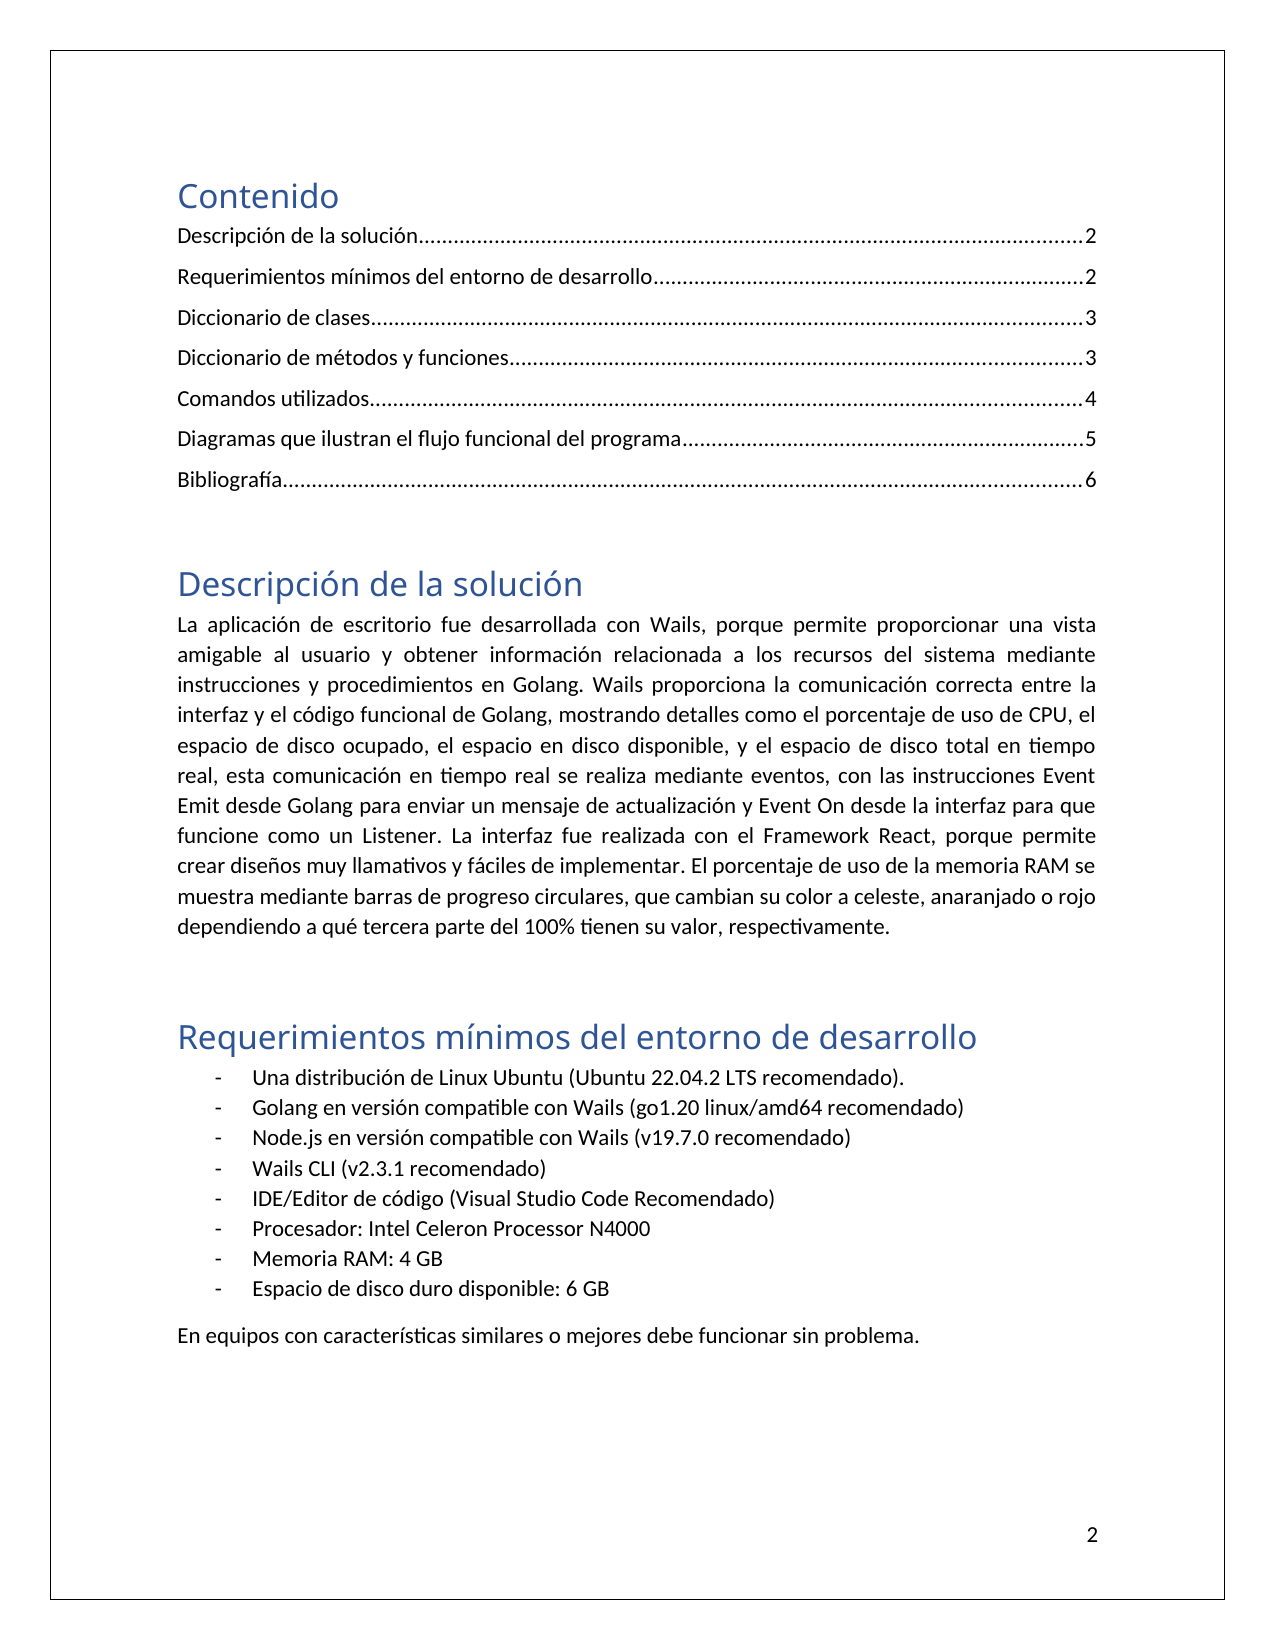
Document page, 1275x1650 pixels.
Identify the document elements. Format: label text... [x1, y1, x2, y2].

list Espacio de disco duro disponible: 6 GB [214, 1274, 1098, 1303]
list IDE/Editor de código (Visual Studio Code Recomendado) [214, 1184, 1098, 1212]
subtitle Requerimientos mínimos del entorno de desarrollo [177, 1014, 1098, 1059]
list Golang en versión compatible con Wails (go1.20 linux/amd64 recomendado) [214, 1093, 1098, 1121]
text La aplicación de escritorio fue desarrollada con Wails, porque permite proporcionar una vista amigable al usuario y obtener información relacionada a los recursos del sistema mediante instrucciones y procedimientos en Golang. Wails proporciona la comunicación correcta entre la interfaz y el código funcional de Golang, mostrando detalles como el porcentaje de uso de CPU, el espacio de disco ocupado, el espacio en disco disponible, y el espacio de disco total en tiempo real, esta comunicación en tiempo real se realiza mediante eventos, con las instrucciones Event Emit desde Golang para enviar un mensaje de actualización y Event On desde la interfaz para que funcione como un Listener. La interfaz fue realizada con el Framework React, porque permite crear diseños muy llamativos y fáciles de implementar. El porcentaje de uso de la memoria RAM se muestra mediante barras de progreso circulares, que cambian su color a celeste, anaranjado o rojo dependiendo a qué tercera parte del 100% tienen su valor, respectivamente. [177, 610, 1098, 940]
list Memoria RAM: 4 GB [214, 1244, 1098, 1272]
list Node.js en versión compatible con Wails (v19.7.0 recomendado) [214, 1123, 1098, 1152]
text En equipos con características similares o mejores debe funcionar sin problema. [177, 1321, 1098, 1349]
list Procesador: Intel Celeron Processor N4000 [214, 1214, 1098, 1242]
list Una distribución de Linux Ubuntu (Ubuntu 22.04.2 LTS recomendado). [214, 1063, 1098, 1091]
subtitle Descripción de la solución [177, 561, 1098, 606]
list Wails CLI (v2.3.1 recomendado) [214, 1154, 1098, 1182]
